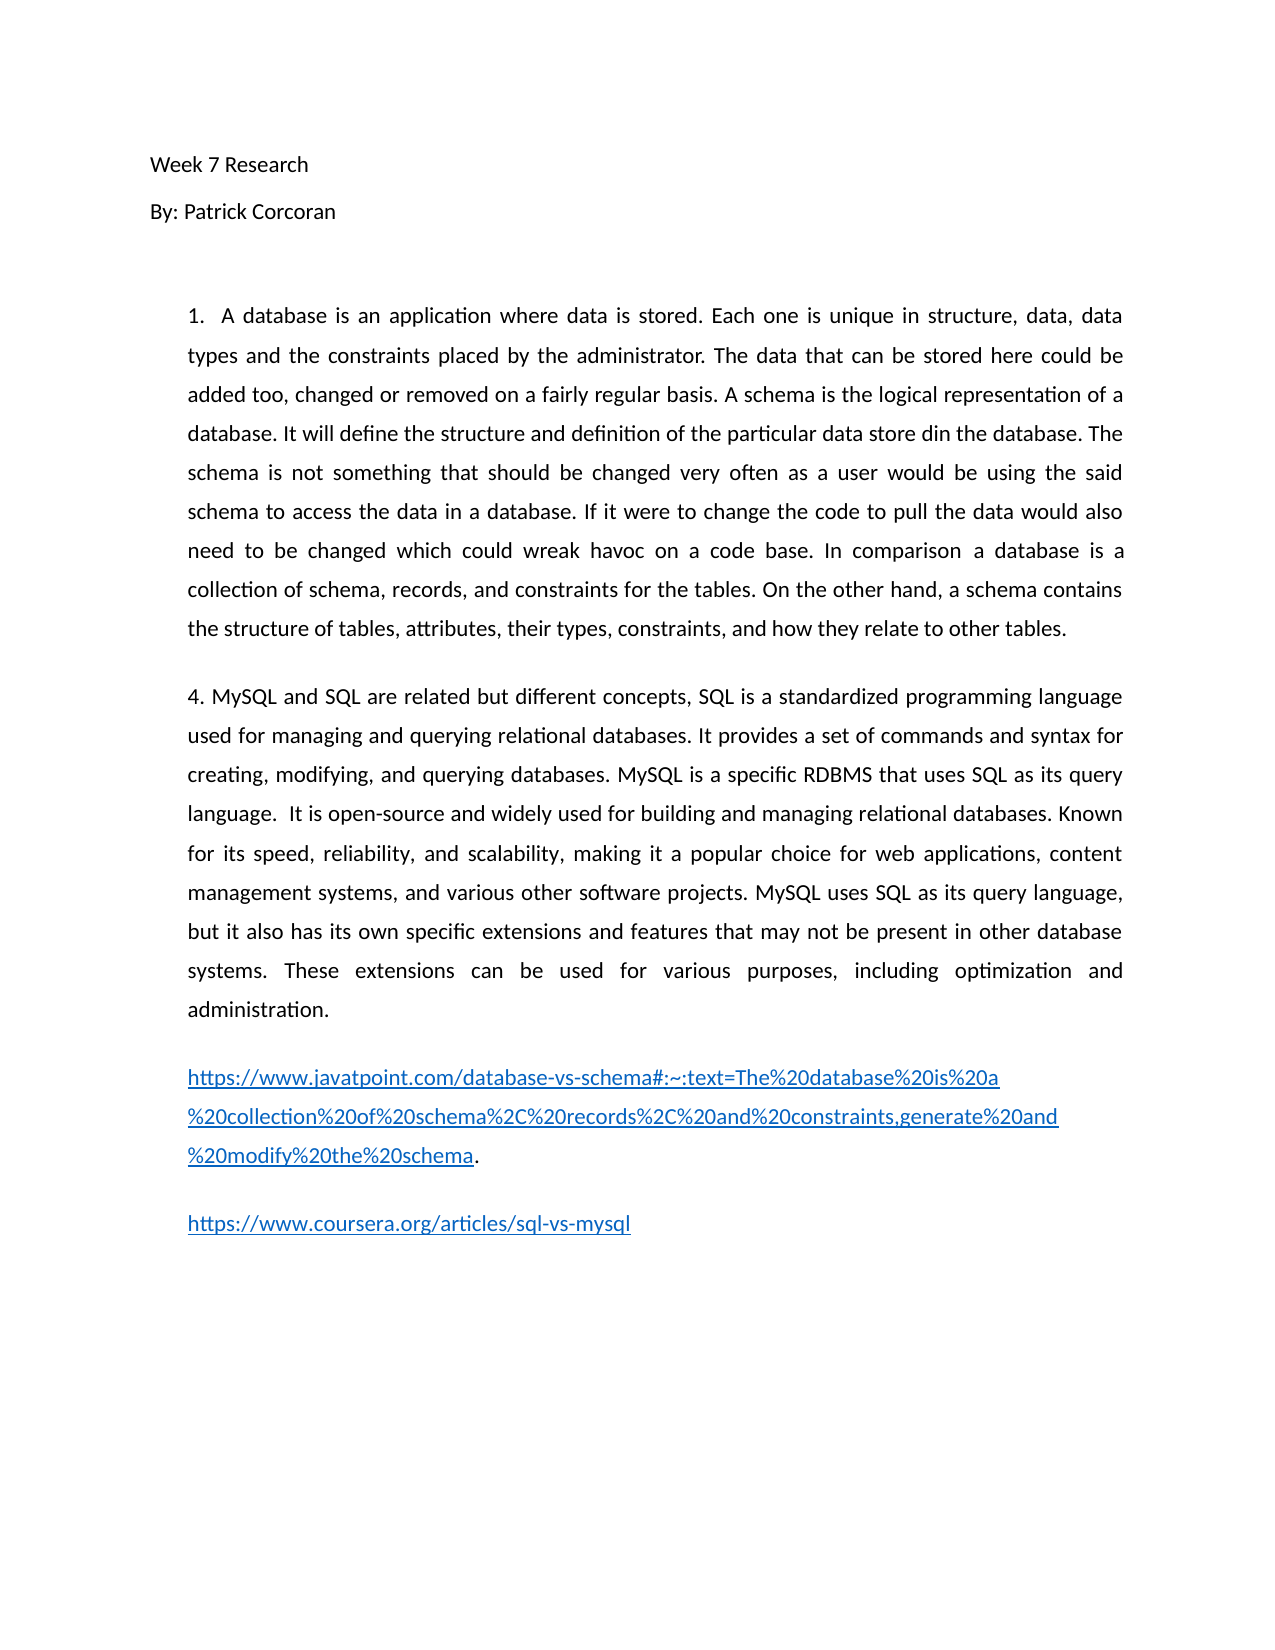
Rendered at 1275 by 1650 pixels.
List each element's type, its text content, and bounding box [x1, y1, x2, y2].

text Week 7 Research [150, 150, 1125, 178]
text 1. A database is an application where data is stored. Each one is unique in structure, data, data types and the constraints placed by the administrator. The data that can be stored here could be added too, changed or removed on a fairly regular basis. A schema is the logical representation of a database. It will define the structure and definition of the particular data store din the database. The schema is not something that should be changed very often as a user would be using the said schema to access the data in a database. If it were to change the code to pull the data would also need to be changed which could wreak havoc on a code base. In comparison a database is a collection of schema, records, and constraints for the tables. On the other hand, a schema contains the structure of tables, attributes, their types, constraints, and how they relate to other tables. [187, 291, 1125, 642]
text 4. MySQL and SQL are related but different concepts, SQL is a standardized programming language used for managing and querying relational databases. It provides a set of commands and syntax for creating, modifying, and querying databases. MySQL is a specific RDBMS that uses SQL as its query language. It is open-source and widely used for building and managing relational databases. Known for its speed, reliability, and scalability, making it a popular choice for web applications, content management systems, and various other software projects. MySQL uses SQL as its query language, but it also has its own specific extensions and features that may not be present in other database systems. These extensions can be used for various purposes, including optimization and administration. [187, 671, 1125, 1023]
text https://www.coursera.org/articles/sql-vs-mysql [187, 1198, 1125, 1237]
text https://www.javatpoint.com/database-vs-schema#:~:text=The%20database%20is%20a%20collection%20of%20schema%2C%20records%2C%20and%20constraints,generate%20and%20modify%20the%20schema. [187, 1052, 1125, 1169]
text By: Patrick Corcoran [150, 197, 1125, 225]
